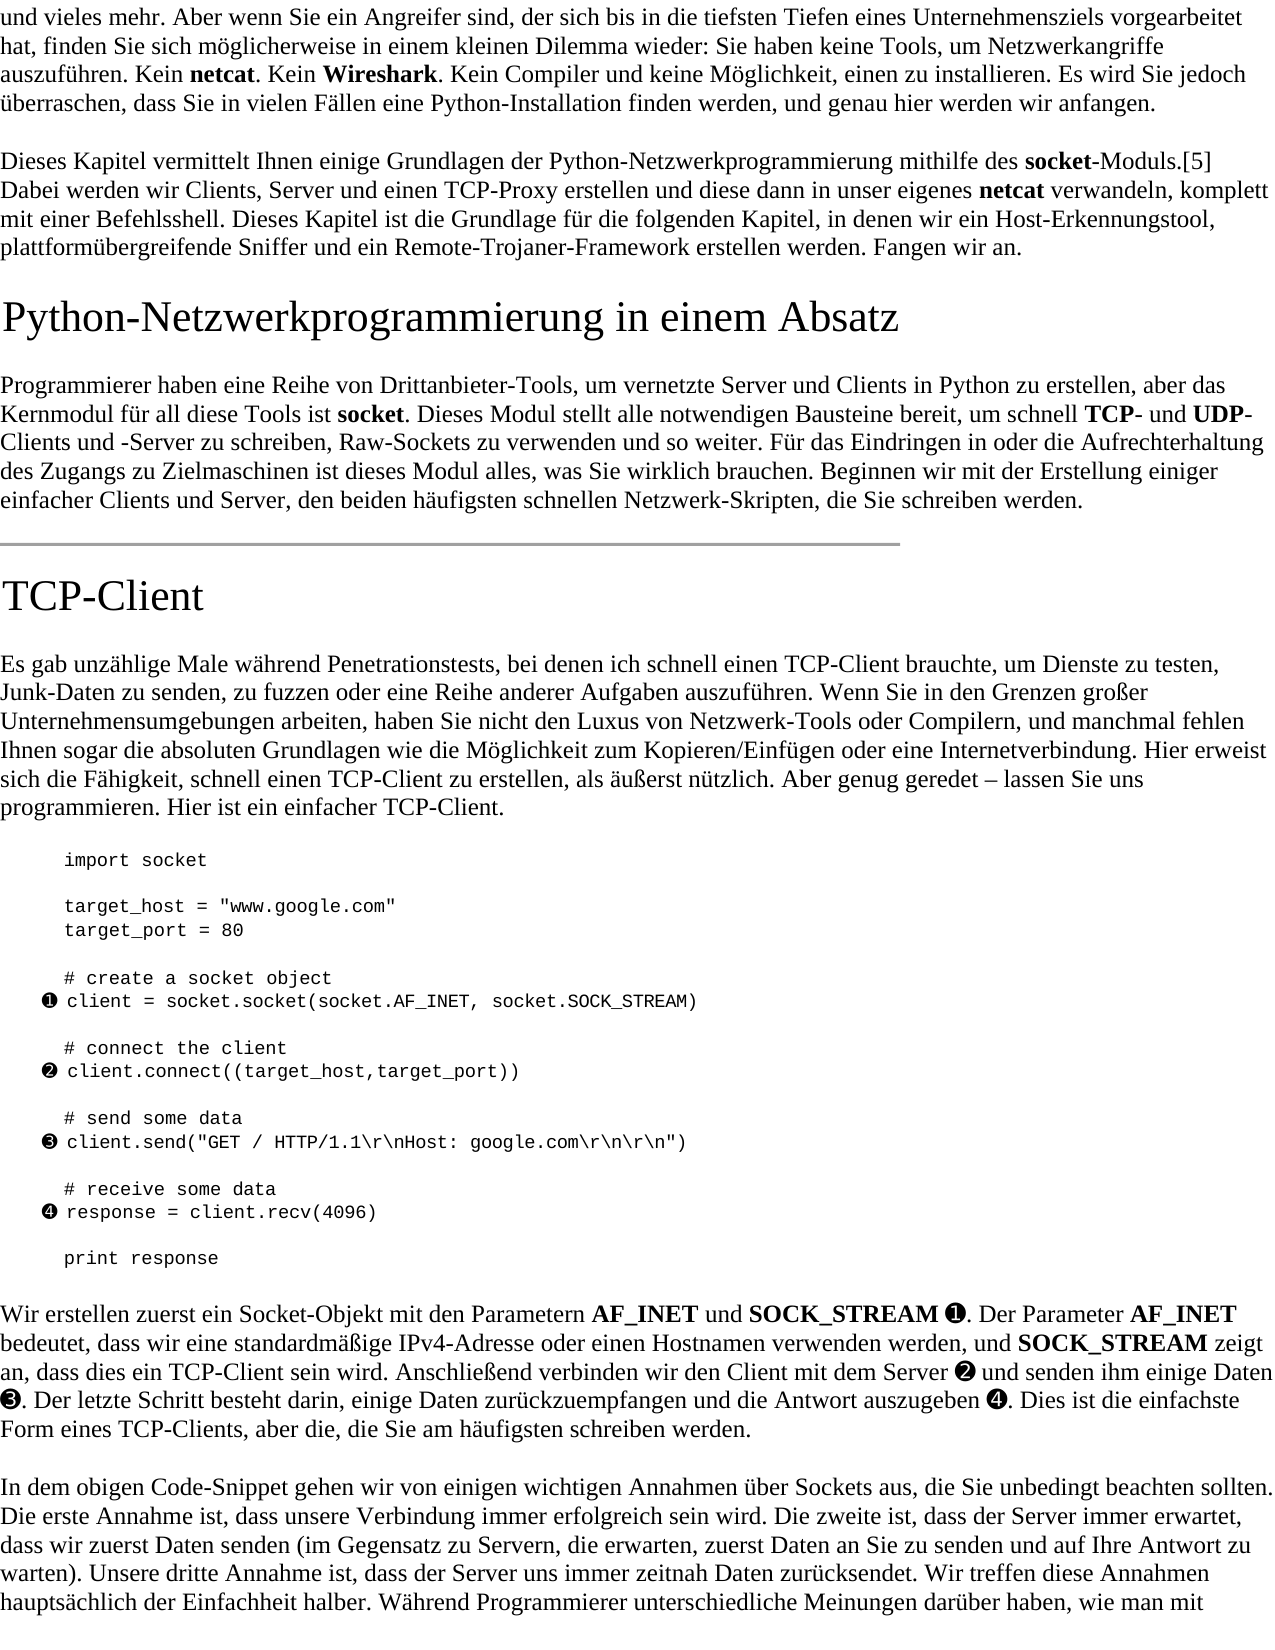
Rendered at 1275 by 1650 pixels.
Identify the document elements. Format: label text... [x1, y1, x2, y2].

text # create a socket object [63, 967, 1275, 988]
subtitle TCP-Client [2, 569, 1275, 619]
text # send some data [63, 1108, 1275, 1129]
text ➋ client.connect((target_host,target_port)) [42, 1058, 1275, 1082]
text ➊ client = socket.socket(socket.AF_INET, socket.SOCK_STREAM) [42, 988, 1275, 1012]
text Programmierer haben eine Reihe von Drittanbieter-Tools, um vernetzte Server und Clients in Python zu erstellen, aber das Kernmodul für all diese Tools ist socket. Dieses Modul stellt alle notwendigen Bausteine bereit, um schnell TCP- und UDP-Clients und -Server zu schreiben, Raw-Sockets zu verwenden und so weiter. Für das Eindringen in oder die Aufrechterhaltung des Zugangs zu Zielmaschinen ist dieses Modul alles, was Sie wirklich brauchen. Beginnen wir mit der Erstellung einiger einfacher Clients und Server, den beiden häufigsten schnellen Netzwerk-Skripten, die Sie schreiben werden. [0, 370, 1275, 514]
text Dieses Kapitel vermittelt Ihnen einige Grundlagen der Python-Netzwerkprogrammierung mithilfe des socket-Moduls.[5] Dabei werden wir Clients, Server und einen TCP-Proxy erstellen und diese dann in unser eigenes netcat verwandeln, komplett mit einer Befehlsshell. Dieses Kapitel ist die Grundlage für die folgenden Kapitel, in denen wir ein Host-Erkennungstool, plattformübergreifende Sniffer und ein Remote-Trojaner-Framework erstellen werden. Fangen wir an. [0, 146, 1275, 261]
text ➍ response = client.recv(4096) [42, 1199, 1275, 1223]
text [0, 1472, 1275, 1616]
text ➌ client.send("GET / HTTP/1.1\r\nHost: google.com\r\n\r\n") [42, 1129, 1275, 1153]
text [0, 2, 1275, 117]
text import socket [63, 850, 1275, 872]
subtitle Python-Netzwerkprogrammierung in einem Absatz [2, 290, 1275, 341]
text print response [63, 1249, 1275, 1270]
text target_host = "www.google.com" target_port = 80 [63, 897, 502, 942]
text Wir erstellen zuerst ein Socket-Objekt mit den Parametern AF_INET und SOCK_STREAM ➊. Der Parameter AF_INET bedeutet, dass wir eine standardmäßige IPv4-Adresse oder einen Hostnamen verwenden werden, und SOCK_STREAM zeigt an, dass dies ein TCP-Client sein wird. Anschließend verbinden wir den Client mit dem Server ➋ und senden ihm einige Daten ➌. Der letzte Schritt besteht darin, einige Daten zurückzuempfangen und die Antwort auszugeben ➍. Dies ist die einfachste Form eines TCP-Clients, aber die, die Sie am häufigsten schreiben werden. [0, 1299, 1275, 1443]
text # receive some data [63, 1178, 1275, 1199]
text Es gab unzählige Male während Penetrationstests, bei denen ich schnell einen TCP-Client brauchte, um Dienste zu testen, Junk-Daten zu senden, zu fuzzen oder eine Reihe anderer Aufgaben auszuführen. Wenn Sie in den Grenzen großer Unternehmensumgebungen arbeiten, haben Sie nicht den Luxus von Netzwerk-Tools oder Compilern, und manchmal fehlen Ihnen sogar die absoluten Grundlagen wie die Möglichkeit zum Kopieren/Einfügen oder eine Internetverbindung. Hier erweist sich die Fähigkeit, schnell einen TCP-Client zu erstellen, als äußerst nützlich. Aber genug geredet – lassen Sie uns programmieren. Hier ist ein einfacher TCP-Client. [0, 649, 1275, 821]
text # connect the client [63, 1038, 1275, 1058]
